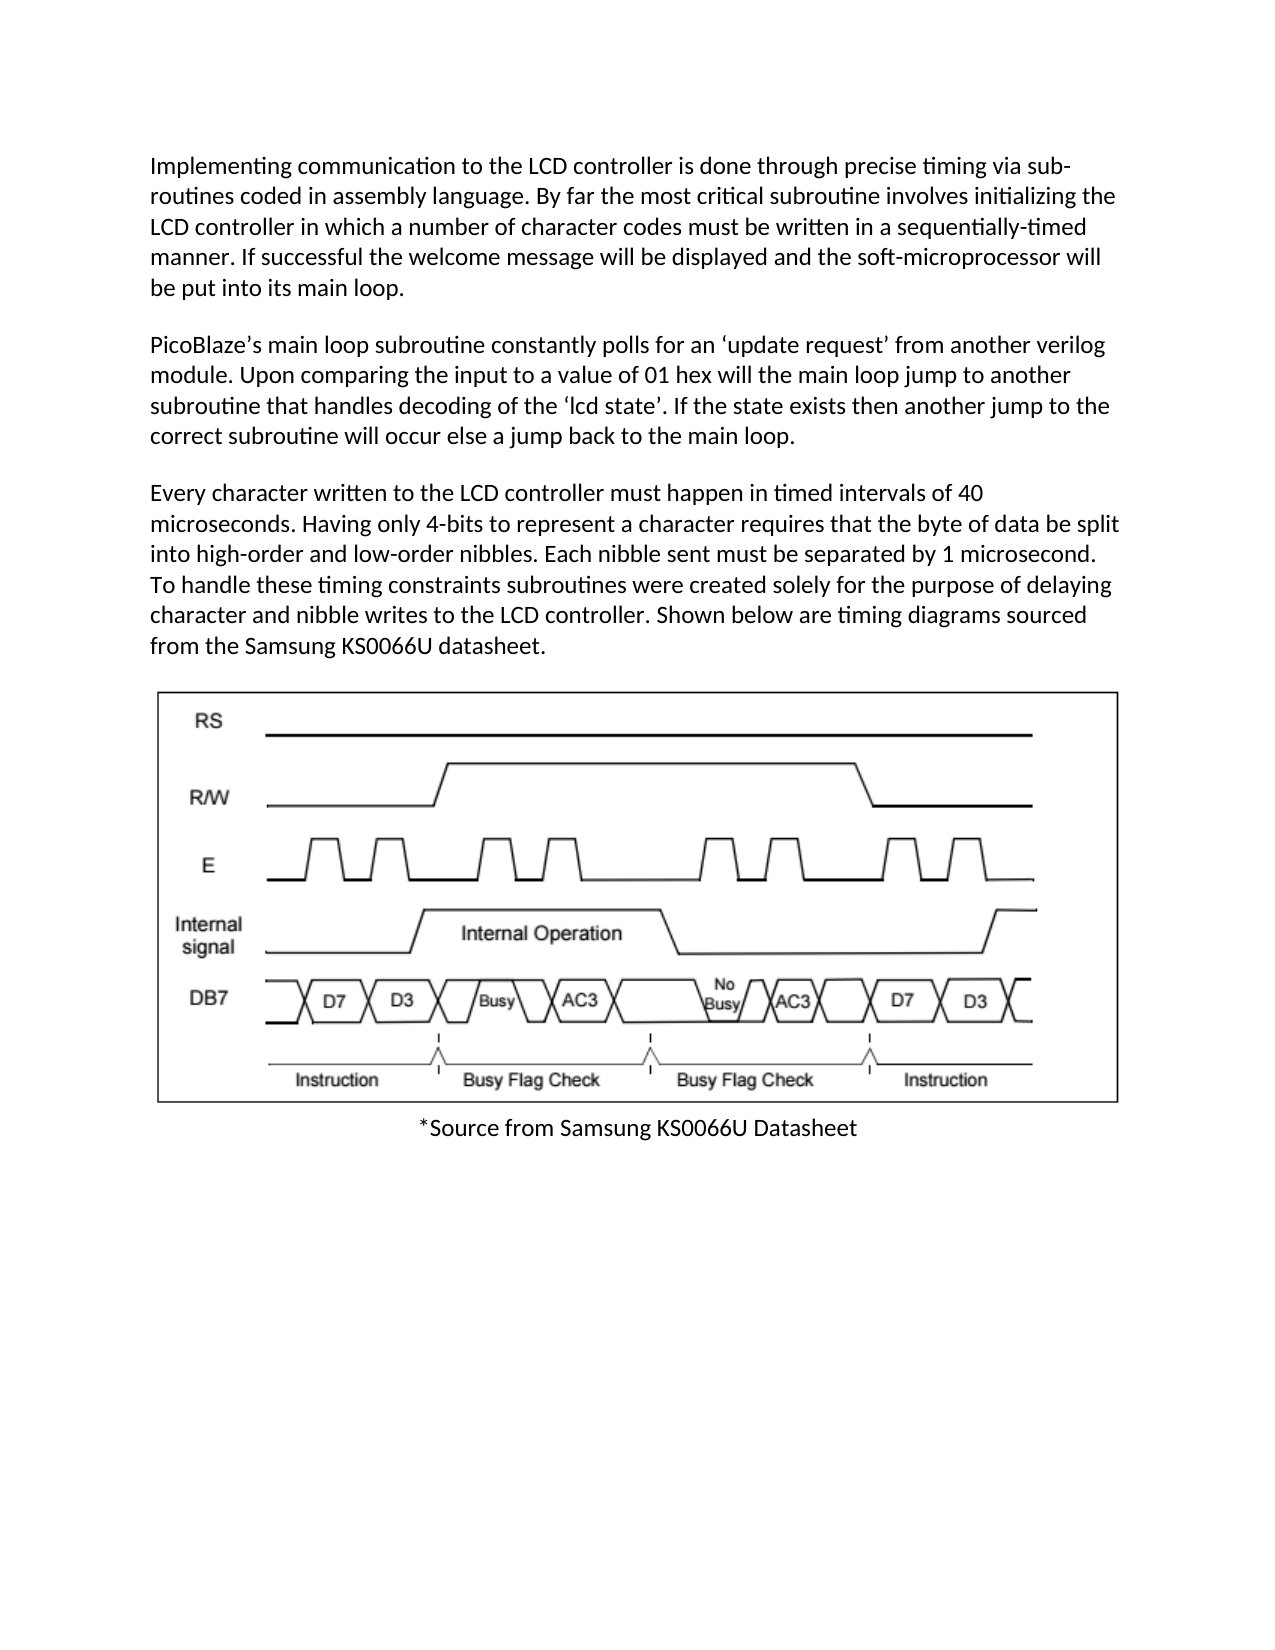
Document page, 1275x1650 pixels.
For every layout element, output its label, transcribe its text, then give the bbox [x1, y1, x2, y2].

text Every character written to the LCD controller must happen in timed intervals of 40 microseconds. Having only 4-bits to represent a character requires that the byte of data be split into high-order and low-order nibbles. Each nibble sent must be separated by 1 microsecond. To handle these timing constraints subroutines were created solely for the purpose of delaying character and nibble writes to the LCD controller. Shown below are timing diagrams sourced from the Samsung KS0066U datasheet. [150, 477, 1125, 661]
text PicoBlaze’s main loop subroutine constantly polls for an ‘update request’ from another verilog module. Upon comparing the input to a value of 01 hex will the main loop jump to another subroutine that handles decoding of the ‘lcd state’. If the state exists then another jump to the correct subroutine will occur else a jump back to the main loop. [150, 329, 1125, 451]
text *Source from Samsung KS0066U Datasheet [150, 1112, 1125, 1142]
text Implementing communication to the LCD controller is done through precise timing via sub-routines coded in assembly language. By far the most critical subroutine involves initializing the LCD controller in which a number of character codes must be written in a sequentially-timed manner. If successful the welcome message will be displayed and the soft-microprocessor will be put into its main loop. [150, 150, 1125, 303]
picture [150, 686, 1125, 1112]
